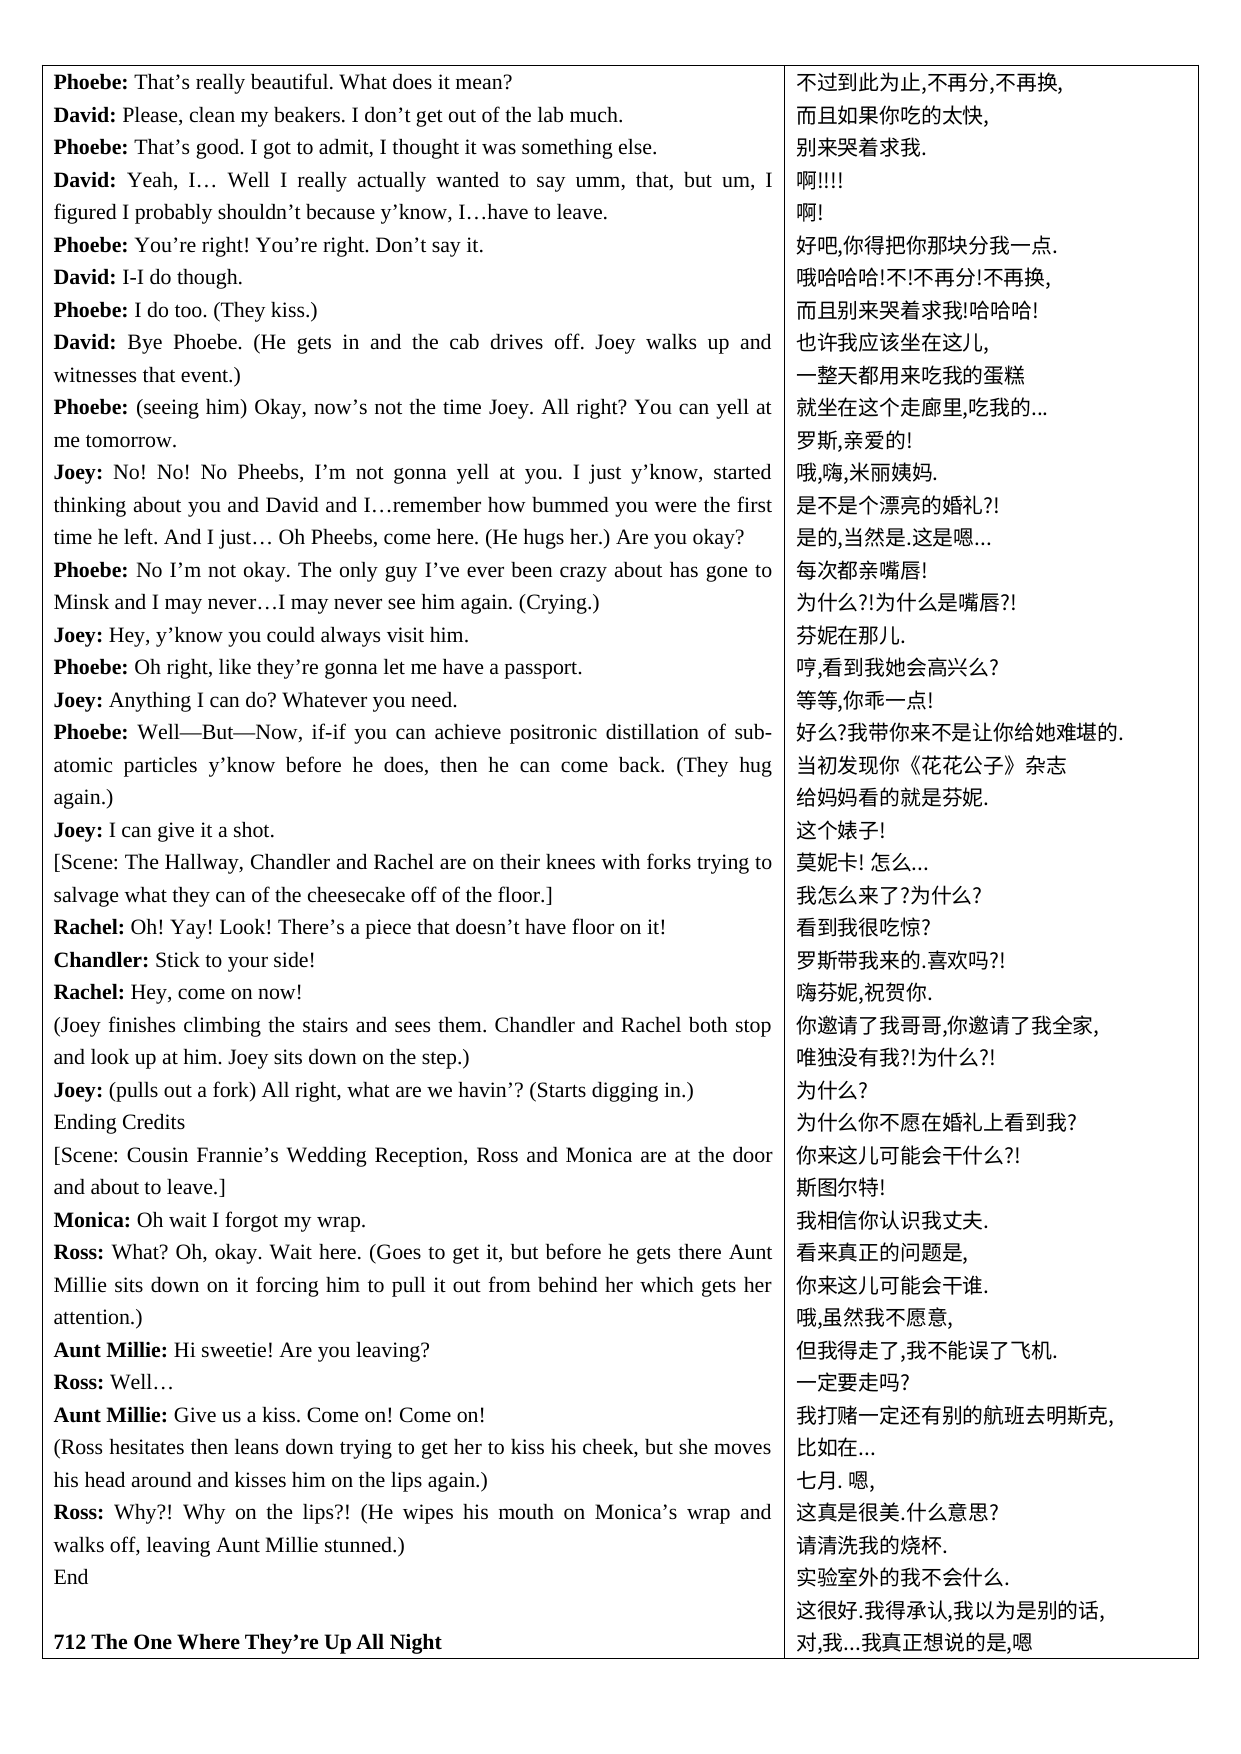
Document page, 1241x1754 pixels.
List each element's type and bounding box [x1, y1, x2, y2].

table_header [785, 66, 1198, 1658]
table_header [43, 66, 784, 1658]
